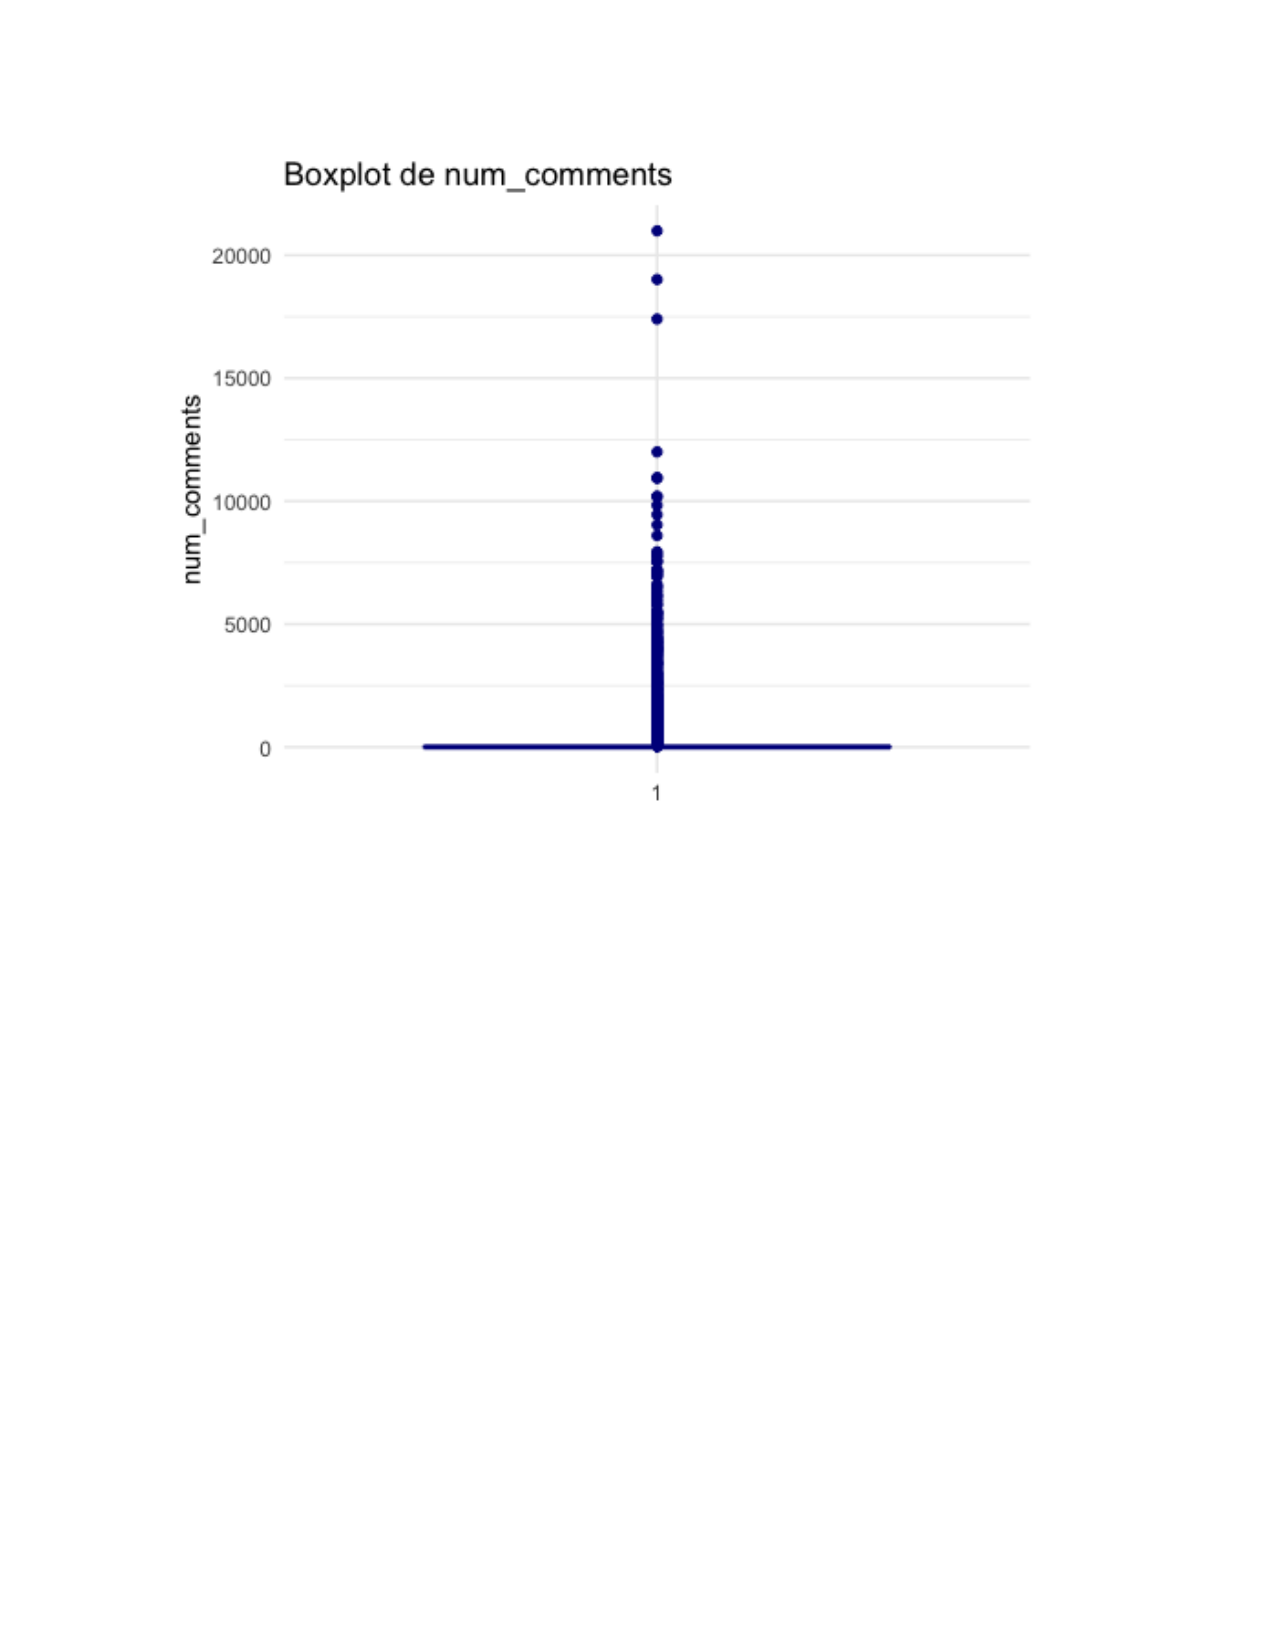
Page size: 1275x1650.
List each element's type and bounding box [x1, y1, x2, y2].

picture [168, 150, 1044, 850]
